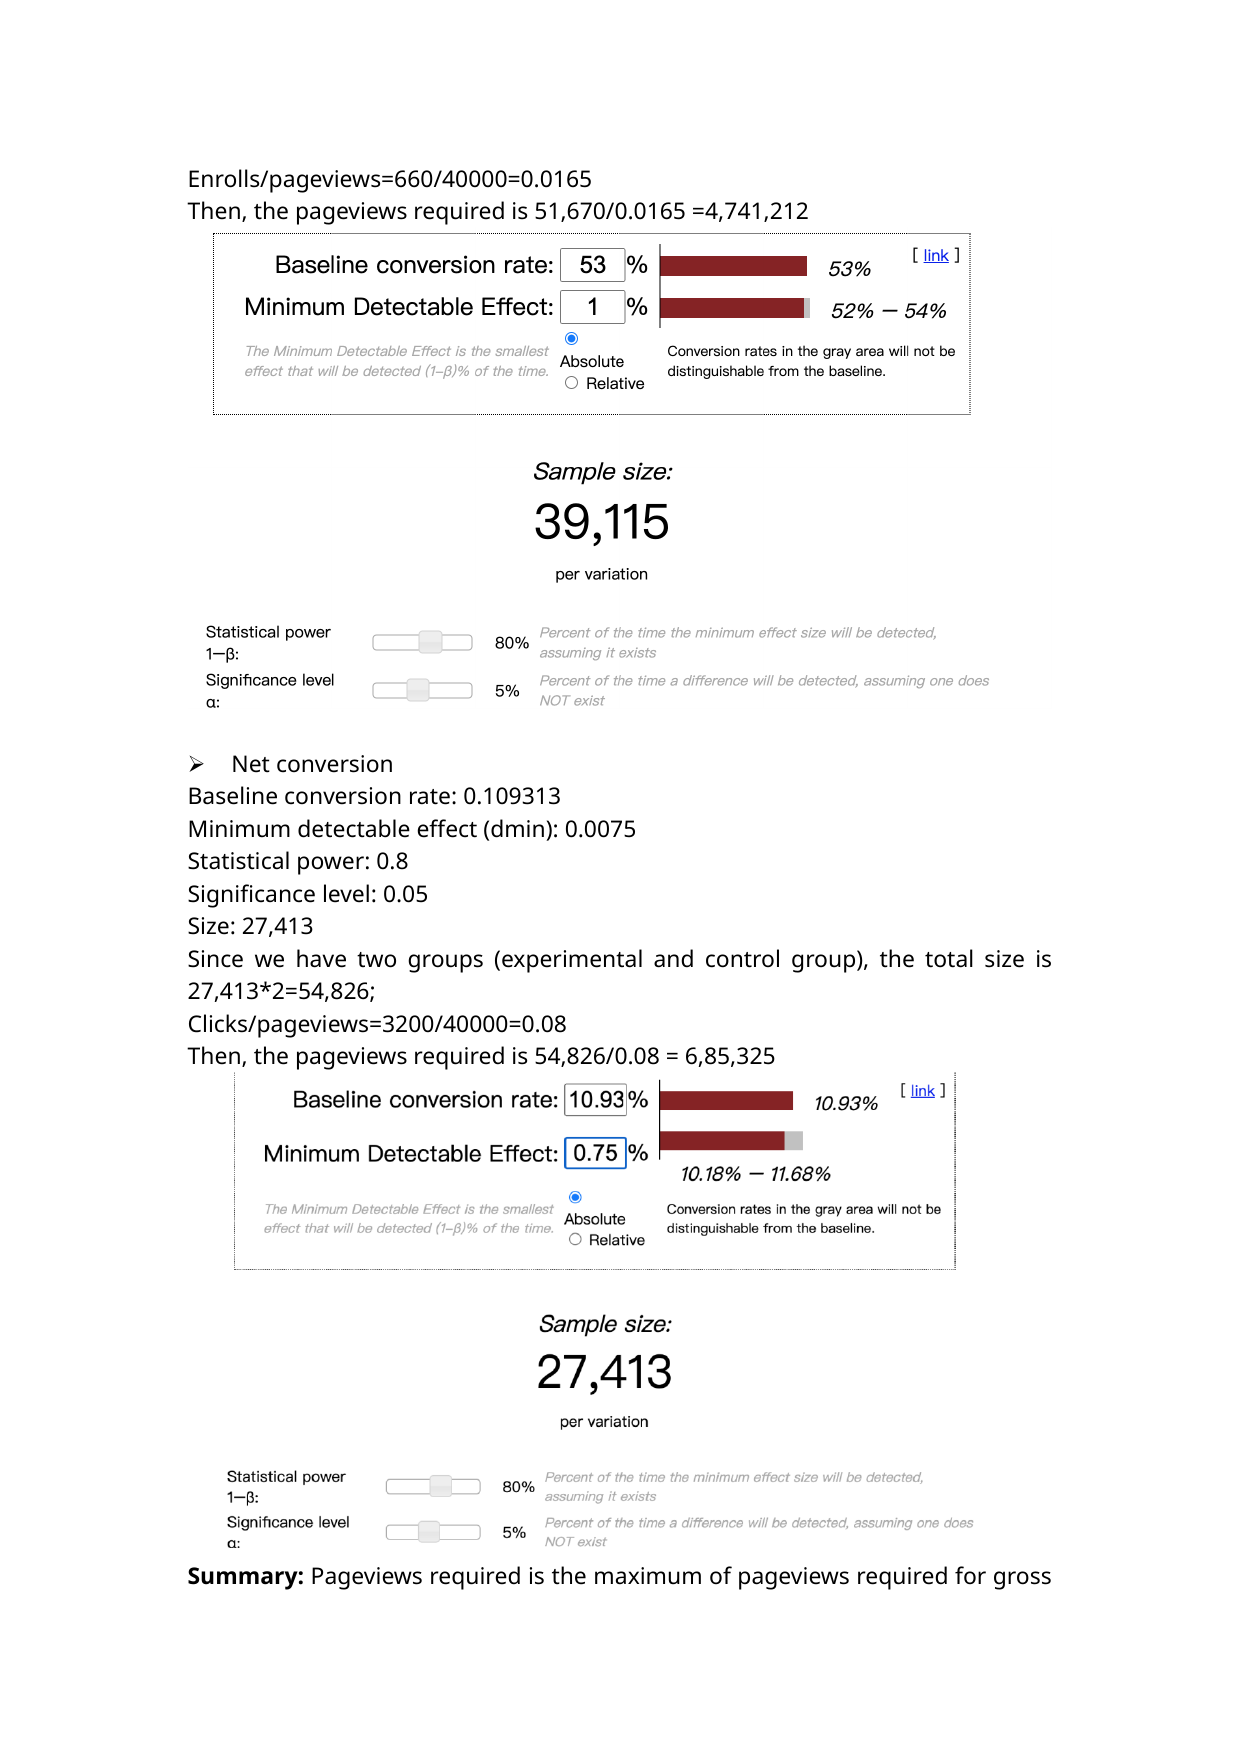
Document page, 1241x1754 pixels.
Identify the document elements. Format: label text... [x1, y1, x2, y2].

text Baseline conversion rate: 0.109313 [187, 779, 1053, 812]
picture [187, 1072, 1053, 1548]
list Significance level: 0.05 [187, 877, 1053, 909]
picture [187, 227, 1052, 709]
list Enrolls/pageviews=660/40000=0.0165 [187, 162, 1053, 194]
list Then, the pageviews required is 51,670/0.0165 =4,741,212 [187, 194, 1053, 227]
list Minimum detectable effect (dmin): 0.0075 [187, 812, 1053, 844]
list Size: 27,413 [187, 909, 1053, 942]
list Clicks/pageviews=3200/40000=0.08 [187, 1007, 1053, 1039]
list Then, the pageviews required is 54,826/0.08 = 6,85,325 [187, 1039, 1053, 1072]
list Statistical power: 0.8 [187, 844, 1053, 877]
list Since we have two groups (experimental and control group), the total size is 27,413*2=54,826; [187, 942, 1053, 1007]
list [187, 1559, 1053, 1592]
list Net conversion [187, 747, 1053, 779]
